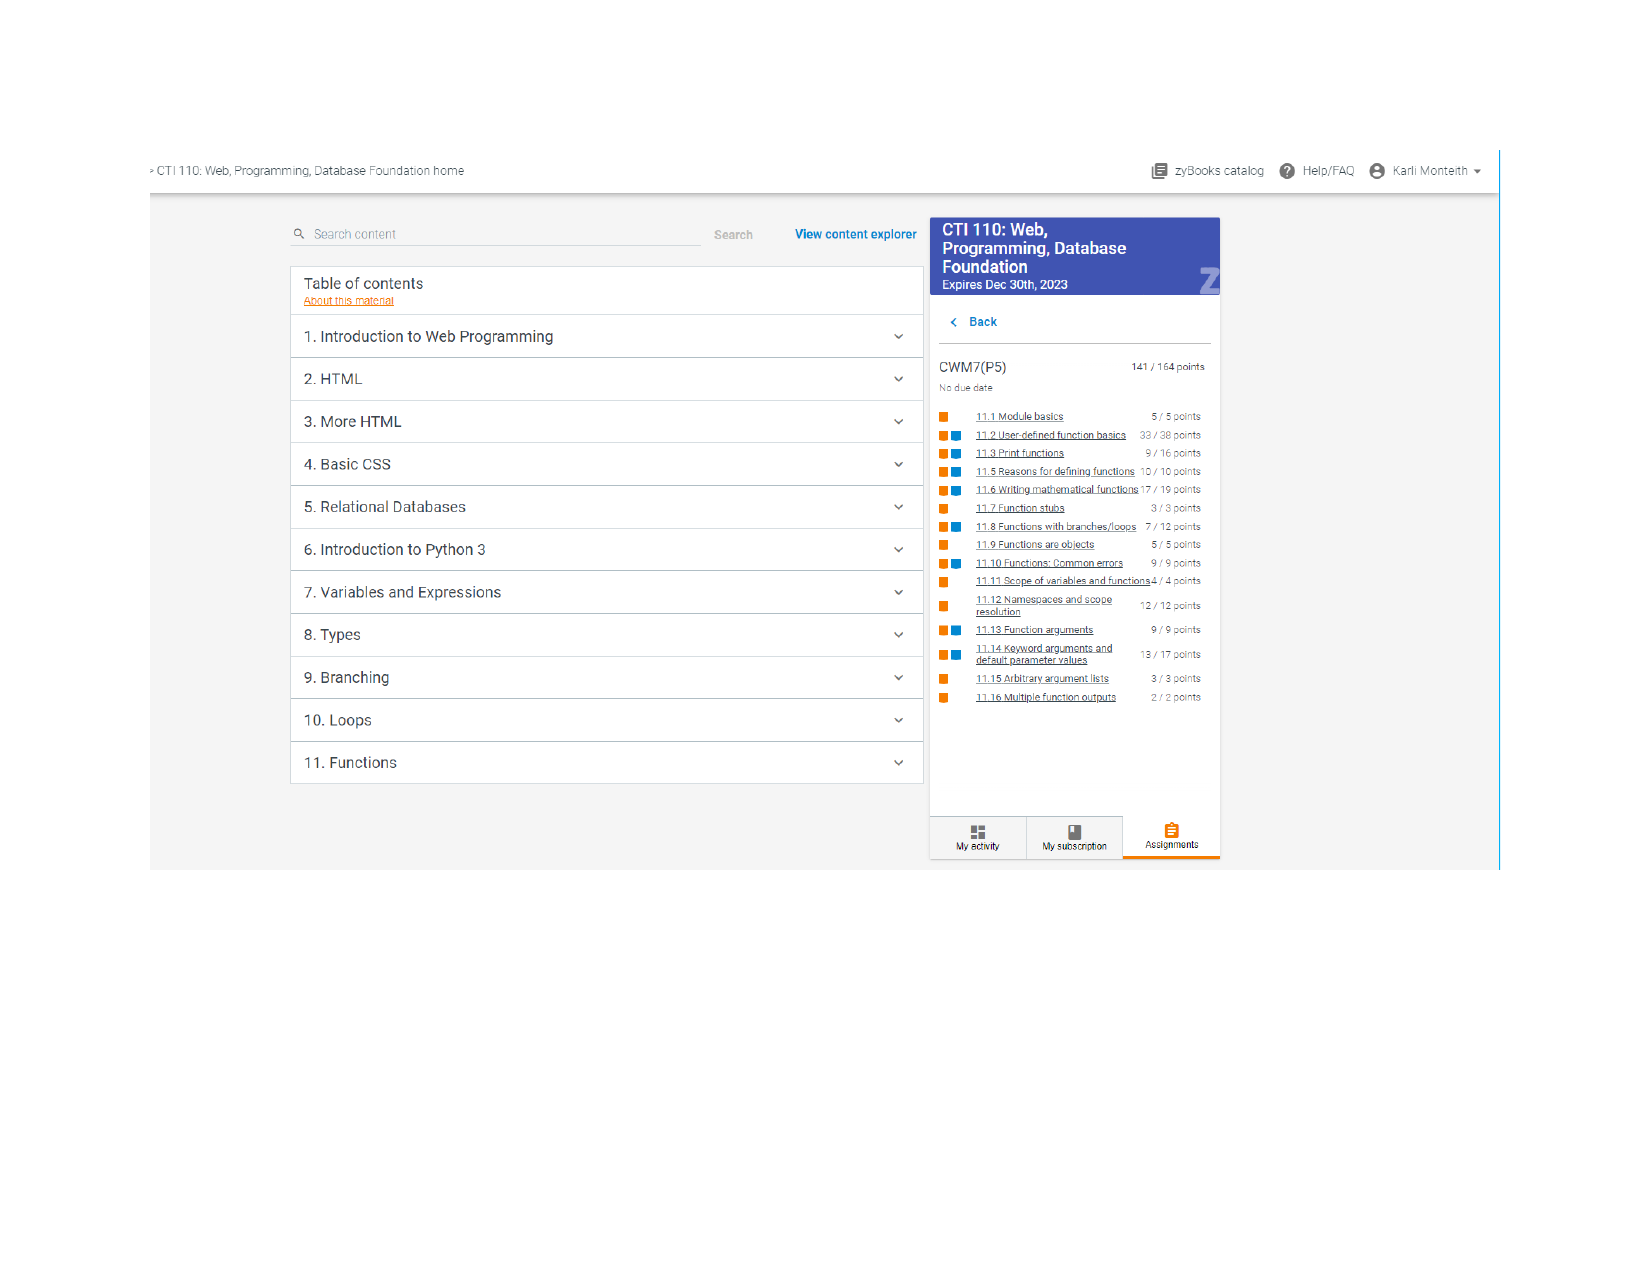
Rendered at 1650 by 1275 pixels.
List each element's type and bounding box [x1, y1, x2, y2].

picture [150, 150, 1498, 870]
